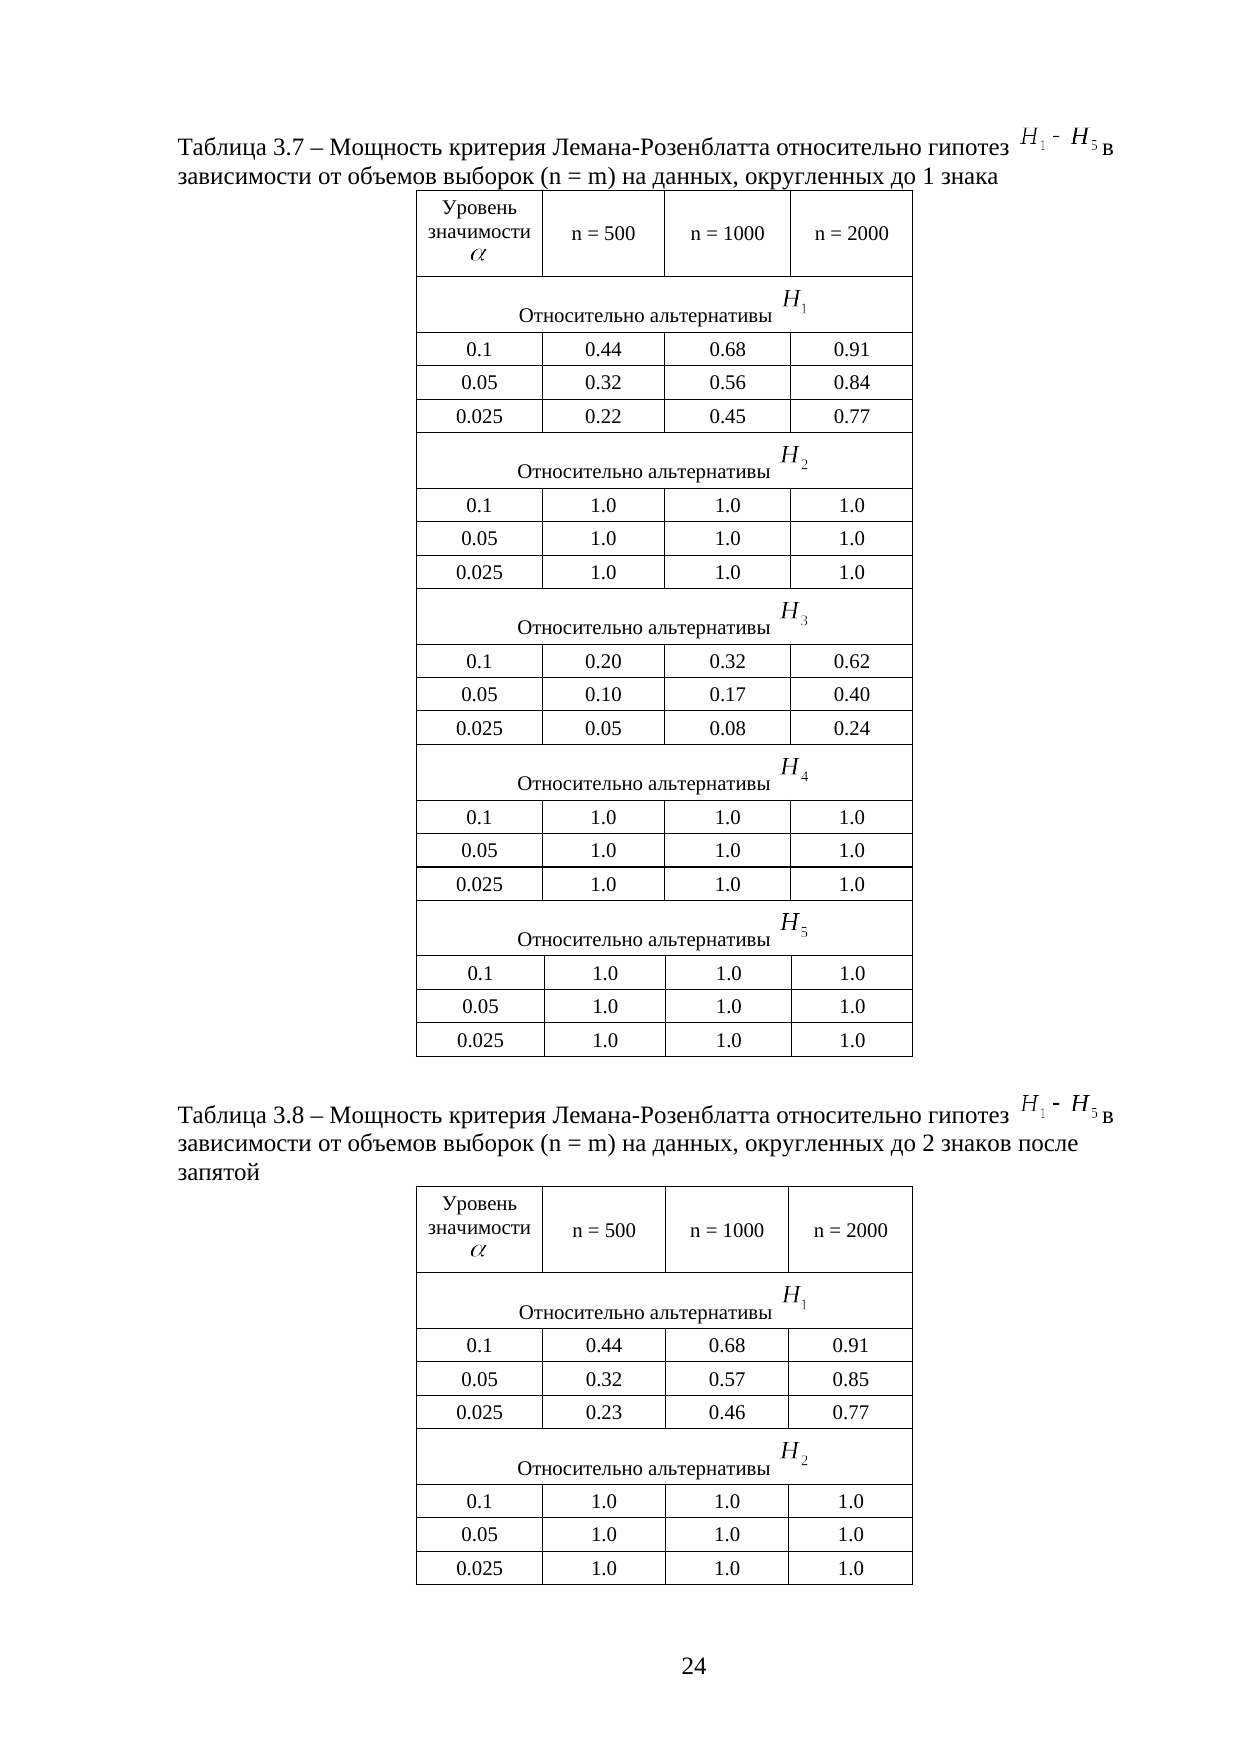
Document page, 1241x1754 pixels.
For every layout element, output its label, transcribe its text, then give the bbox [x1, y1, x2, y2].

table_cell 1.0 [791, 522, 912, 554]
table_cell 1.0 [792, 956, 912, 989]
table_cell 0.05 [417, 834, 542, 866]
table_cell Относительно альтернативы [417, 745, 912, 799]
table_cell 0.77 [791, 400, 912, 432]
table_cell 1.0 [665, 489, 790, 521]
table_cell 0.85 [789, 1362, 912, 1395]
table_cell 0.57 [666, 1362, 788, 1395]
table_header Уровень значимости [417, 1187, 542, 1272]
table_cell 1.0 [791, 868, 912, 900]
table_cell 1.0 [666, 956, 791, 989]
table_cell 1.0 [665, 834, 790, 866]
table_cell 0.1 [417, 645, 542, 677]
table_cell 0.84 [791, 366, 912, 398]
table_cell 1.0 [791, 801, 912, 833]
table_header n = 1000 [665, 191, 790, 276]
table_header n = 500 [543, 1187, 665, 1272]
table_cell 1.0 [792, 990, 912, 1022]
table_header Уровень значимости [417, 191, 542, 276]
table_cell 0.1 [417, 956, 544, 989]
table_cell Относительно альтернативы [417, 1273, 912, 1328]
table_cell Относительно альтернативы [417, 589, 912, 643]
table_cell 1.0 [792, 1023, 912, 1056]
table_cell 1.0 [789, 1485, 912, 1517]
table_cell 0.77 [789, 1396, 912, 1428]
table_cell 0.05 [417, 522, 542, 554]
table_cell 1.0 [665, 801, 790, 833]
table_cell 0.05 [543, 711, 664, 744]
table_cell 1.0 [666, 1023, 791, 1056]
table_cell Относительно альтернативы [417, 901, 912, 955]
table_cell 1.0 [543, 868, 664, 900]
table_cell 0.10 [543, 678, 664, 710]
table_header n = 2000 [791, 191, 912, 276]
table_cell 1.0 [543, 522, 664, 554]
table_cell 0.62 [791, 645, 912, 677]
table_cell 0.24 [791, 711, 912, 744]
text Таблица 3.8 – Мощность критерия Лемана-Розенблатта относительно гипотез в зависимости от объемов выборок (n = m) на данных, округленных до 2 знаков после запятой [177, 1086, 1152, 1186]
table_cell 1.0 [666, 1485, 788, 1517]
table_cell 1.0 [666, 1518, 788, 1551]
table_cell Относительно альтернативы [417, 277, 912, 332]
table_header n = 2000 [789, 1187, 912, 1272]
table_cell 0.23 [543, 1396, 665, 1428]
table_cell 1.0 [791, 834, 912, 866]
table_cell 1.0 [666, 1552, 788, 1584]
table_cell 0.32 [665, 645, 790, 677]
table_cell 0.22 [543, 400, 664, 432]
table_cell 0.1 [417, 489, 542, 521]
table_cell 1.0 [543, 489, 664, 521]
table_cell 1.0 [789, 1518, 912, 1551]
table_cell 0.05 [417, 366, 542, 398]
table_cell 1.0 [789, 1552, 912, 1584]
table_cell 0.1 [417, 801, 542, 833]
table_cell 0.05 [417, 1518, 542, 1551]
table_cell 0.025 [417, 1552, 542, 1584]
table_cell 0.05 [417, 990, 544, 1022]
table_cell 1.0 [665, 556, 790, 588]
table_cell 0.025 [417, 400, 542, 432]
table_header n = 1000 [666, 1187, 788, 1272]
table_cell 1.0 [791, 489, 912, 521]
table_cell 0.44 [543, 333, 664, 365]
table_cell 0.1 [417, 1485, 542, 1517]
table_cell 1.0 [665, 522, 790, 554]
table_cell 0.20 [543, 645, 664, 677]
table_cell 1.0 [543, 1485, 665, 1517]
table_cell 1.0 [666, 990, 791, 1022]
table_cell 1.0 [545, 956, 665, 989]
table_cell 0.56 [665, 366, 790, 398]
table_cell 0.32 [543, 366, 664, 398]
table_cell 0.32 [543, 1362, 665, 1395]
table_cell 1.0 [791, 556, 912, 588]
table_cell 0.05 [417, 1362, 542, 1395]
table_cell 0.05 [417, 678, 542, 710]
table_cell 1.0 [543, 801, 664, 833]
table_cell 0.17 [665, 678, 790, 710]
table_cell Относительно альтернативы [417, 1429, 912, 1484]
table_cell 0.1 [417, 333, 542, 365]
table_cell 1.0 [665, 868, 790, 900]
table_cell Относительно альтернативы [417, 433, 912, 488]
table_cell 0.44 [543, 1329, 665, 1361]
table_cell 0.1 [417, 1329, 542, 1361]
table_cell 0.68 [665, 333, 790, 365]
table_cell 1.0 [543, 556, 664, 588]
table_cell 1.0 [545, 1023, 665, 1056]
table_cell 0.025 [417, 868, 542, 900]
table_cell 0.46 [666, 1396, 788, 1428]
table_cell 1.0 [545, 990, 665, 1022]
table_cell 1.0 [543, 1552, 665, 1584]
table_cell 0.025 [417, 711, 542, 744]
table_cell 1.0 [543, 1518, 665, 1551]
table_cell 0.68 [666, 1329, 788, 1361]
text Таблица 3.7 – Мощность критерия Лемана-Розенблатта относительно гипотез в зависимости от объемов выборок (n = m) на данных, округленных до 1 знака [177, 118, 1152, 190]
table_cell 0.025 [417, 556, 542, 588]
table_cell 0.08 [665, 711, 790, 744]
table_cell 0.025 [417, 1023, 544, 1056]
table_cell 1.0 [543, 834, 664, 866]
table_header n = 500 [543, 191, 664, 276]
table_cell 0.025 [417, 1396, 542, 1428]
table_cell 0.91 [791, 333, 912, 365]
table_cell 0.40 [791, 678, 912, 710]
table_cell 0.45 [665, 400, 790, 432]
table_cell 0.91 [789, 1329, 912, 1361]
